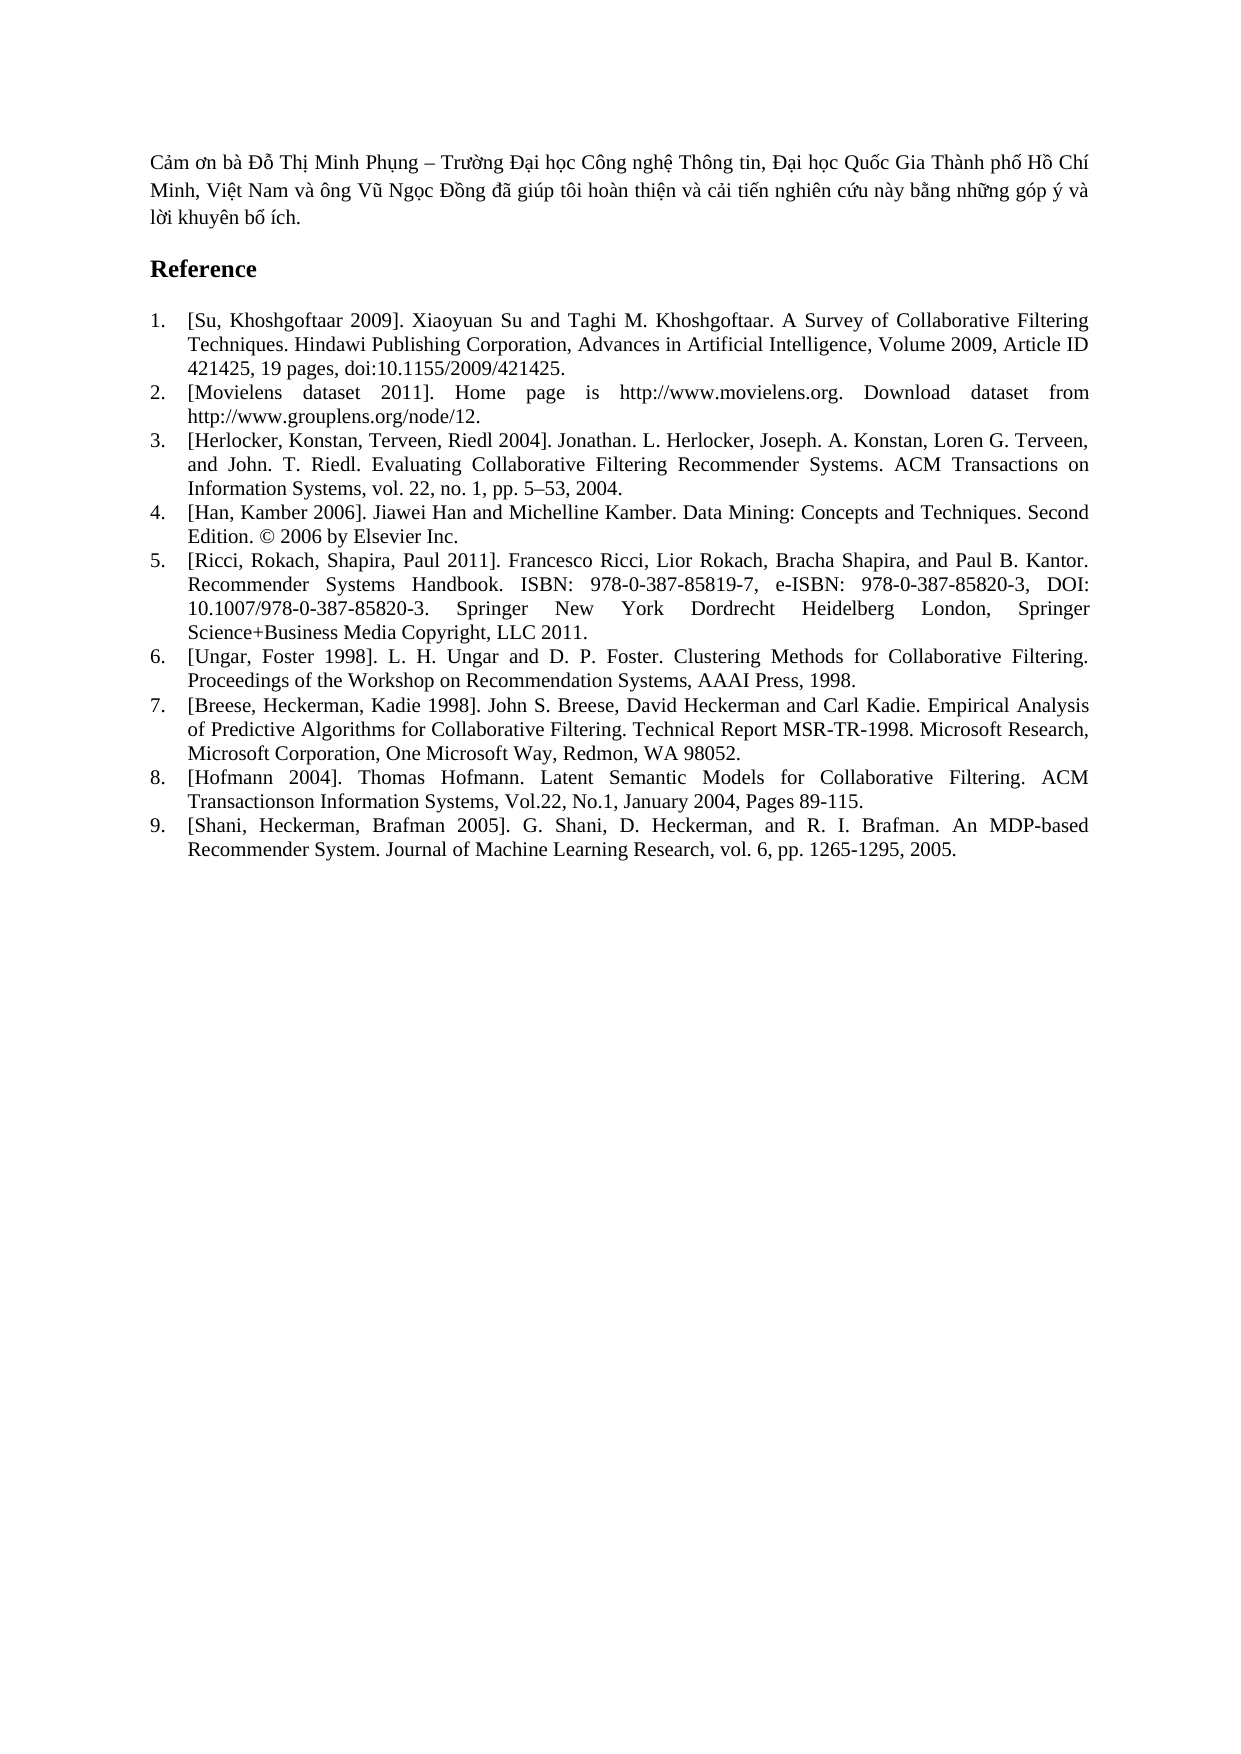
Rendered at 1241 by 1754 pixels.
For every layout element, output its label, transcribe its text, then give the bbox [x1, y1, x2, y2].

text Reference [150, 254, 1090, 282]
list [Breese, Heckerman, Kadie 1998]. John S. Breese, David Heckerman and Carl Kadie. Empirical Analysis of Predictive Algorithms for Collaborative Filtering. Technical Report MSR-TR-1998. Microsoft Research, Microsoft Corporation, One Microsoft Way, Redmon, WA 98052. [150, 692, 1090, 765]
list [Movielens dataset 2011]. Home page is http://www.movielens.org. Download dataset from http://www.grouplens.org/node/12. [150, 380, 1090, 428]
list [Han, Kamber 2006]. Jiawei Han and Michelline Kamber. Data Mining: Concepts and Techniques. Second Edition. © 2006 by Elsevier Inc. [150, 500, 1090, 548]
list [Hofmann 2004]. Thomas Hofmann. Latent Semantic Models for Collaborative Filtering. ACM Transactionson Information Systems, Vol.22, No.1, January 2004, Pages 89-115. [150, 765, 1090, 813]
list [Herlocker, Konstan, Terveen, Riedl 2004]. Jonathan. L. Herlocker, Joseph. A. Konstan, Loren G. Terveen, and John. T. Riedl. Evaluating Collaborative Filtering Recommender Systems. ACM Transactions on Information Systems, vol. 22, no. 1, pp. 5–53, 2004. [150, 428, 1090, 500]
text Cảm ơn bà Đỗ Thị Minh Phụng – Trường Đại học Công nghệ Thông tin, Đại học Quốc Gia Thành phố Hồ Chí Minh, Việt Nam và ông Vũ Ngọc Đồng đã giúp tôi hoàn thiện và cải tiến nghiên cứu này bằng những góp ý và lời khuyên bổ ích. [150, 150, 1090, 229]
list [Su, Khoshgoftaar 2009]. Xiaoyuan Su and Taghi M. Khoshgoftaar. A Survey of Collaborative Filtering Techniques. Hindawi Publishing Corporation, Advances in Artificial Intelligence, Volume 2009, Article ID 421425, 19 pages, doi:10.1155/2009/421425. [150, 307, 1090, 380]
list [Shani, Heckerman, Brafman 2005]. G. Shani, D. Heckerman, and R. I. Brafman. An MDP-based Recommender System. Journal of Machine Learning Research, vol. 6, pp. 1265-1295, 2005. [150, 813, 1090, 861]
list [Ricci, Rokach, Shapira, Paul 2011]. Francesco Ricci, Lior Rokach, Bracha Shapira, and Paul B. Kantor. Recommender Systems Handbook. ISBN: 978-0-387-85819-7, e-ISBN: 978-0-387-85820-3, DOI: 10.1007/978-0-387-85820-3. Springer New York Dordrecht Heidelberg London, Springer Science+Business Media Copyright, LLC 2011. [150, 548, 1090, 644]
list [Ungar, Foster 1998]. L. H. Ungar and D. P. Foster. Clustering Methods for Collaborative Filtering. Proceedings of the Workshop on Recommendation Systems, AAAI Press, 1998. [150, 644, 1090, 692]
